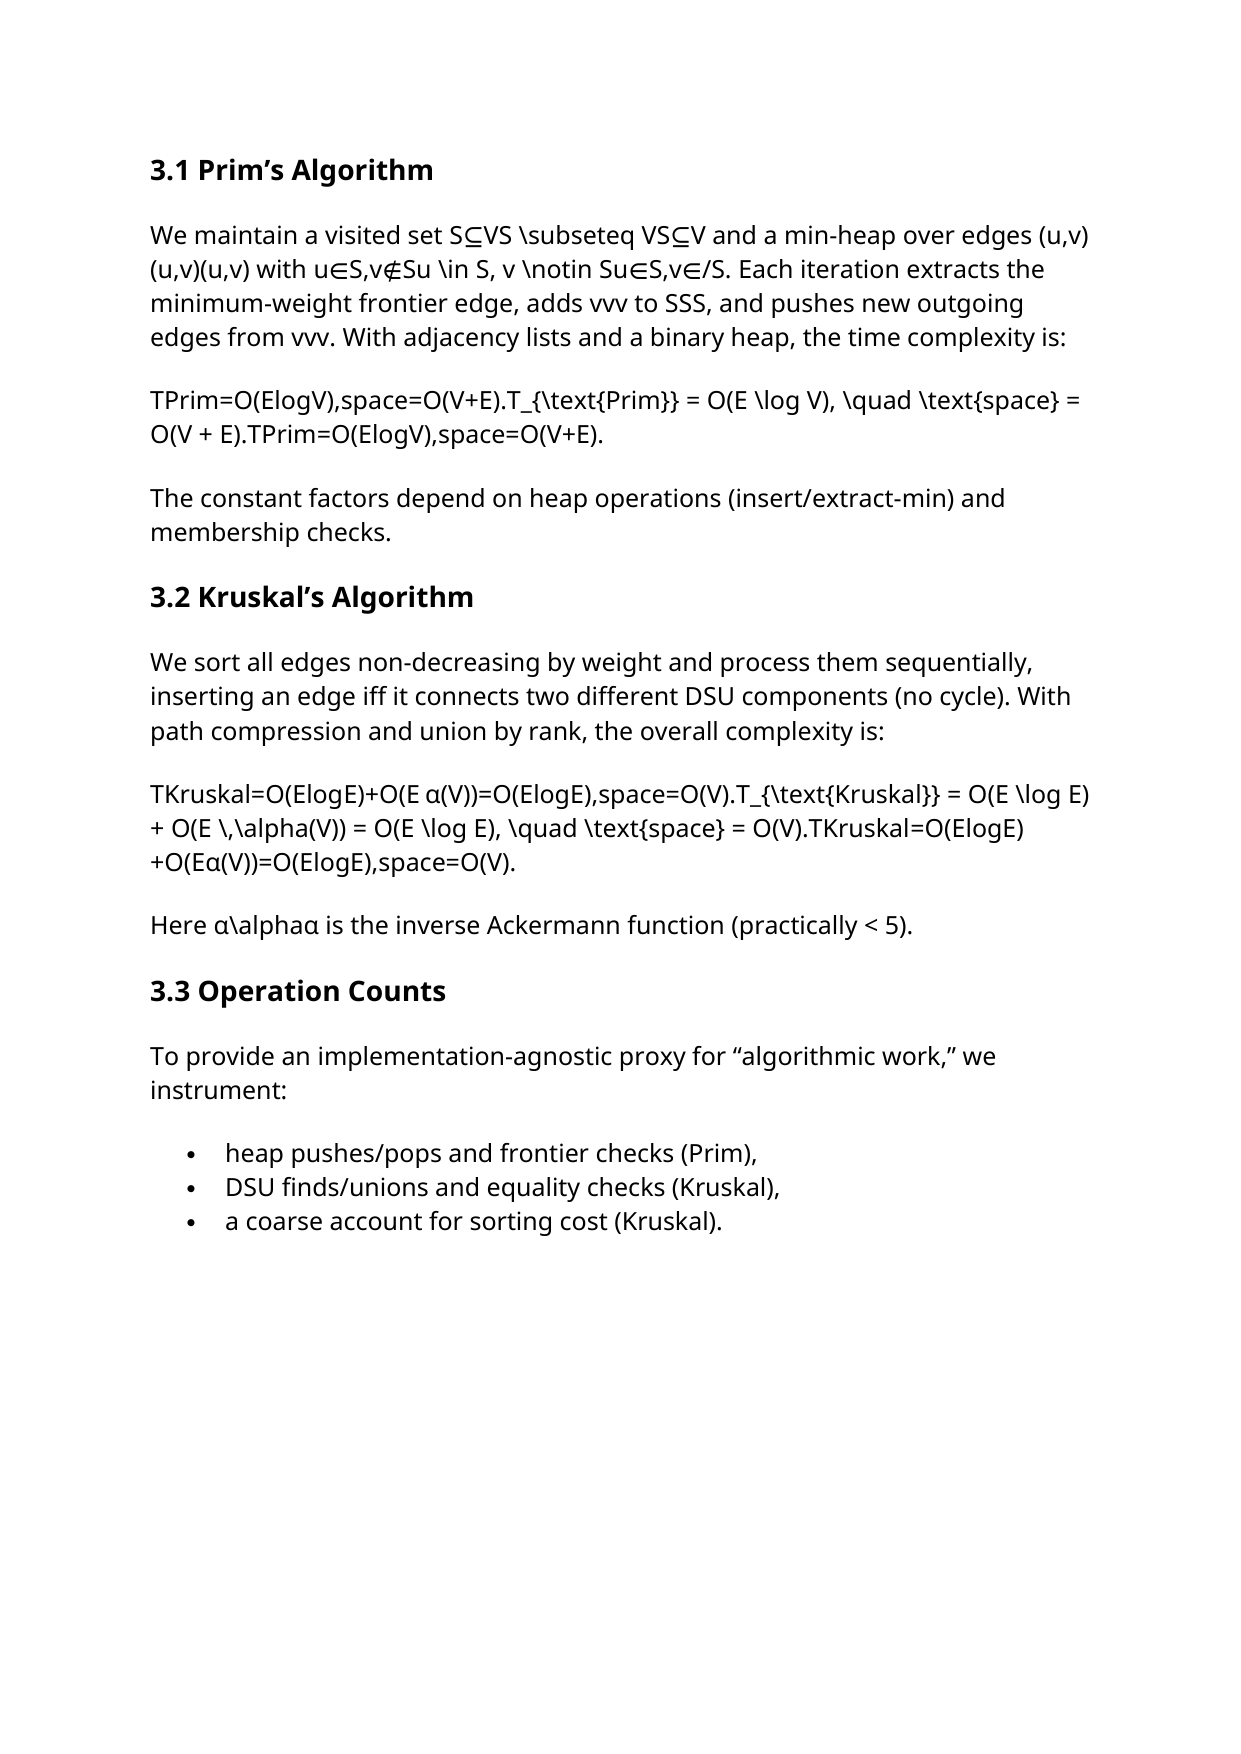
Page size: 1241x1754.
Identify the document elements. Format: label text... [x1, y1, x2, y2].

text We sort all edges non-decreasing by weight and process them sequentially, inserting an edge iff it connects two different DSU components (no cycle). With path compression and union by rank, the overall complexity is: [150, 645, 1090, 747]
text The constant factors depend on heap operations (insert/extract-min) and membership checks. [150, 480, 1090, 548]
text Here α\alphaα is the inverse Ackermann function (practically < 5). [150, 908, 1090, 942]
text To provide an implementation-agnostic proxy for “algorithmic work,” we instrument: [150, 1038, 1090, 1107]
list a coarse account for sorting cost (Kruskal). [187, 1204, 1090, 1238]
text TPrim=O(Elog⁡V),space=O(V+E).T_{\text{Prim}} = O(E \log V), \quad \text{space} = O(V + E).TPrim​=O(ElogV),space=O(V+E). [150, 383, 1090, 451]
text 3.3 Operation Counts [150, 971, 1090, 1009]
text 3.1 Prim’s Algorithm [150, 150, 1090, 188]
text TKruskal=O(Elog⁡E)+O(E α(V))=O(Elog⁡E),space=O(V).T_{\text{Kruskal}} = O(E \log E) + O(E \,\alpha(V)) = O(E \log E), \quad \text{space} = O(V).TKruskal​=O(ElogE)+O(Eα(V))=O(ElogE),space=O(V). [150, 776, 1090, 878]
list heap pushes/pops and frontier checks (Prim), [187, 1136, 1090, 1170]
list DSU finds/unions and equality checks (Kruskal), [187, 1170, 1090, 1204]
text 3.2 Kruskal’s Algorithm [150, 577, 1090, 616]
text We maintain a visited set S⊆VS \subseteq VS⊆V and a min-heap over edges (u,v)(u,v)(u,v) with u∈S,v∉Su \in S, v \notin Su∈S,v∈/S. Each iteration extracts the minimum-weight frontier edge, adds vvv to SSS, and pushes new outgoing edges from vvv. With adjacency lists and a binary heap, the time complexity is: [150, 217, 1090, 354]
